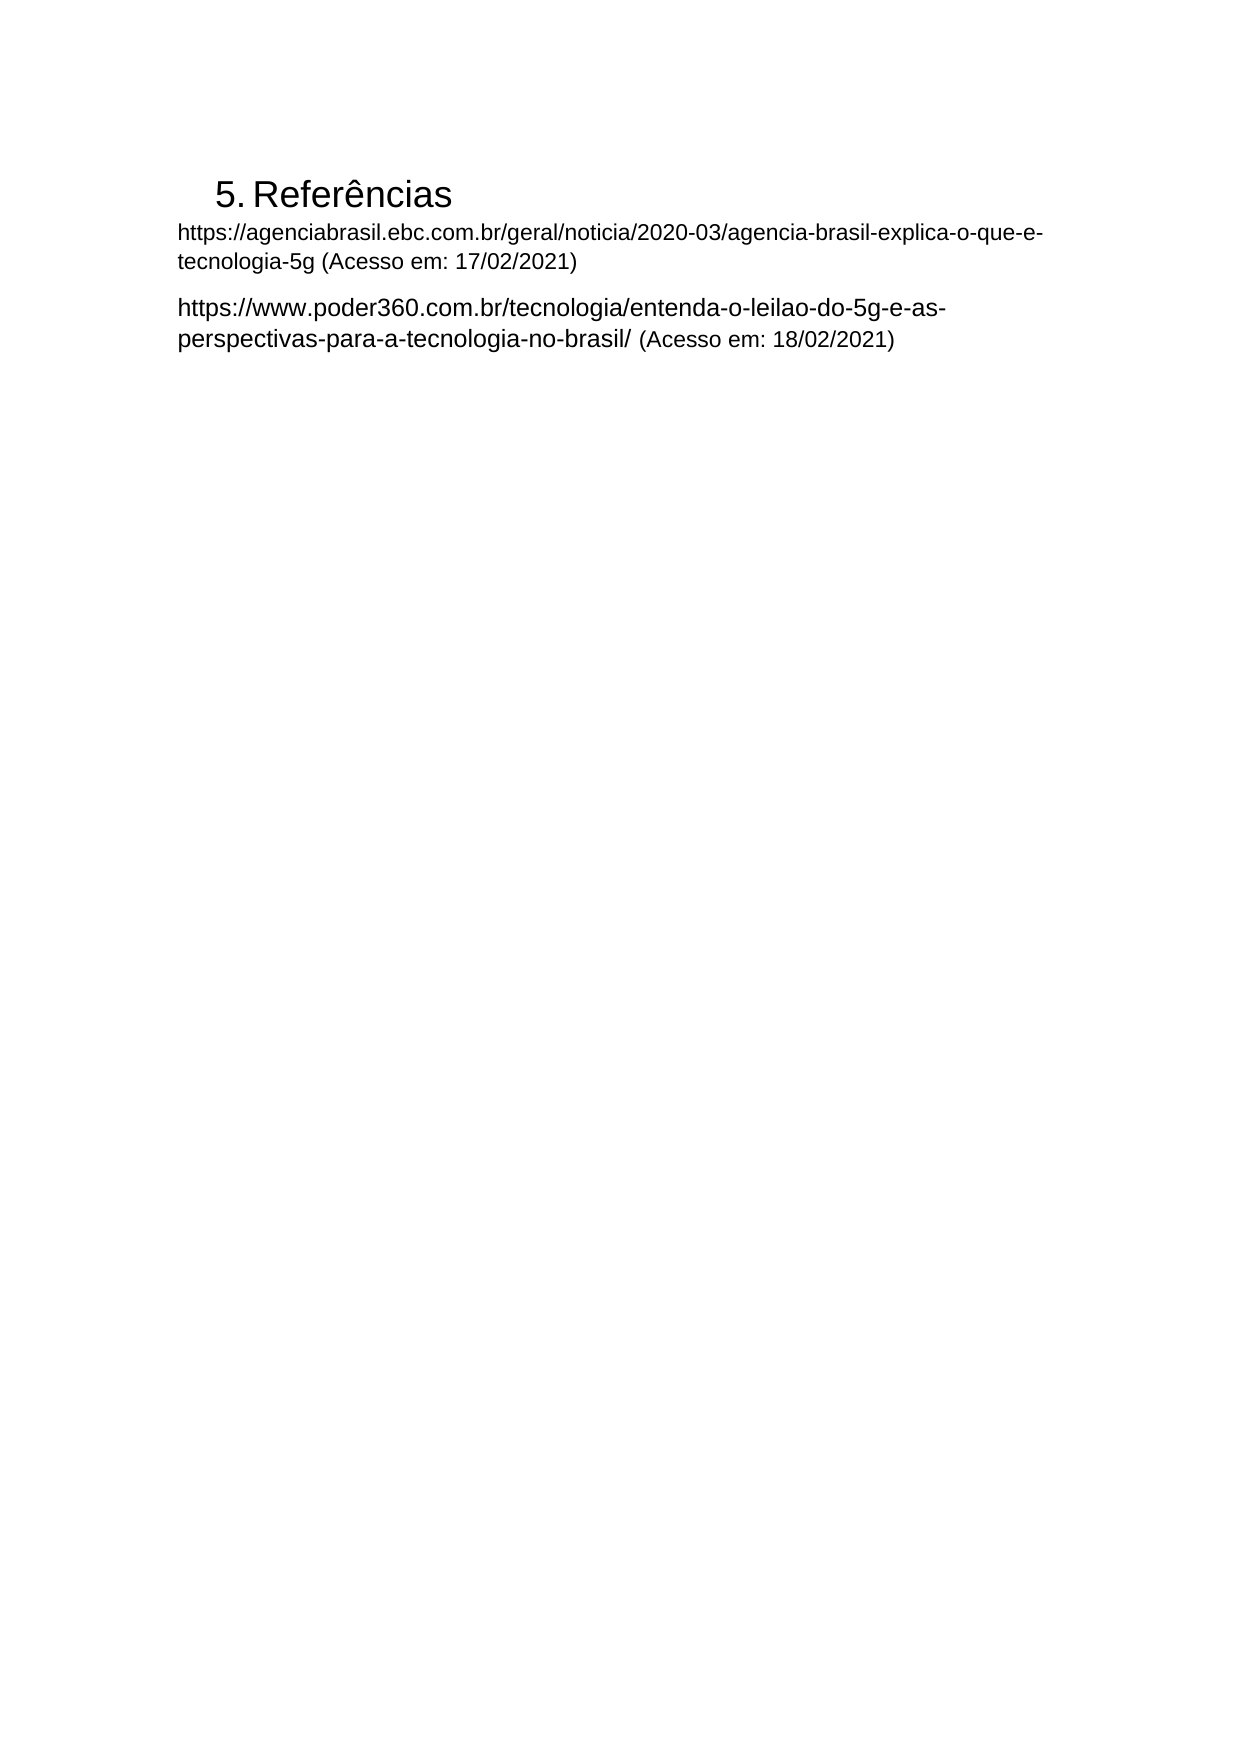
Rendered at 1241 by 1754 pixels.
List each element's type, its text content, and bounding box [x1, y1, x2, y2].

text https://www.poder360.com.br/tecnologia/entenda-o-leilao-do-5g-e-as-perspectivas-para-a-tecnologia-no-brasil/ (Acesso em: 18/02/2021) [177, 293, 1063, 352]
subtitle Referências [215, 173, 1063, 216]
text https://agenciabrasil.ebc.com.br/geral/noticia/2020-03/agencia-brasil-explica-o-que-e-tecnologia-5g (Acesso em: 17/02/2021) [177, 219, 1063, 274]
